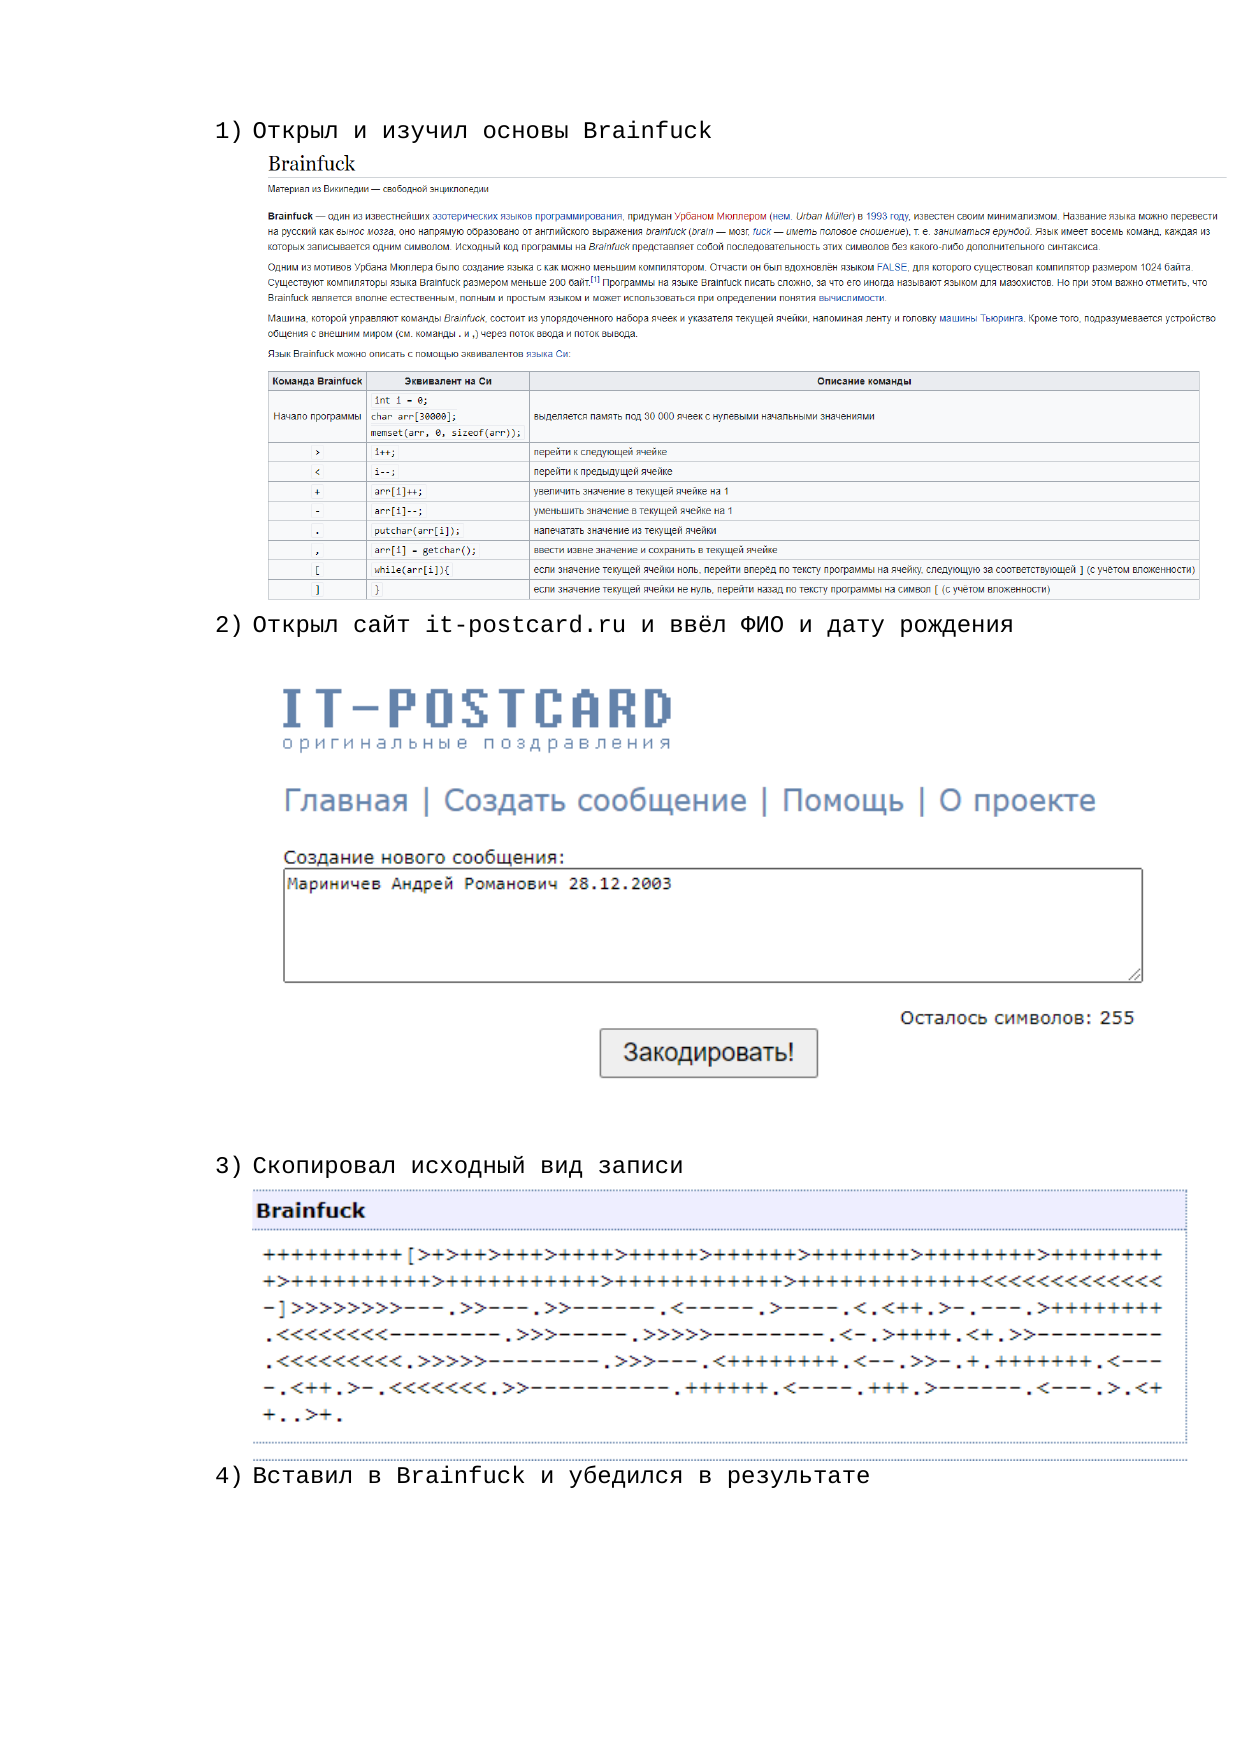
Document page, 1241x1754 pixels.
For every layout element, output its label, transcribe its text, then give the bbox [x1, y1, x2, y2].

picture [252, 1182, 1192, 1461]
list Открыл сайт it-postcard.ru и ввёл ФИО и дату рождения [215, 613, 1152, 640]
list Скопировал исходный вид записи [215, 1153, 1152, 1181]
picture [252, 147, 1227, 611]
list Открыл и изучил основы Brainfuck [215, 118, 1152, 145]
picture [214, 658, 1190, 1135]
list Вставил в Brainfuck и убедился в результате [215, 1463, 1152, 1490]
